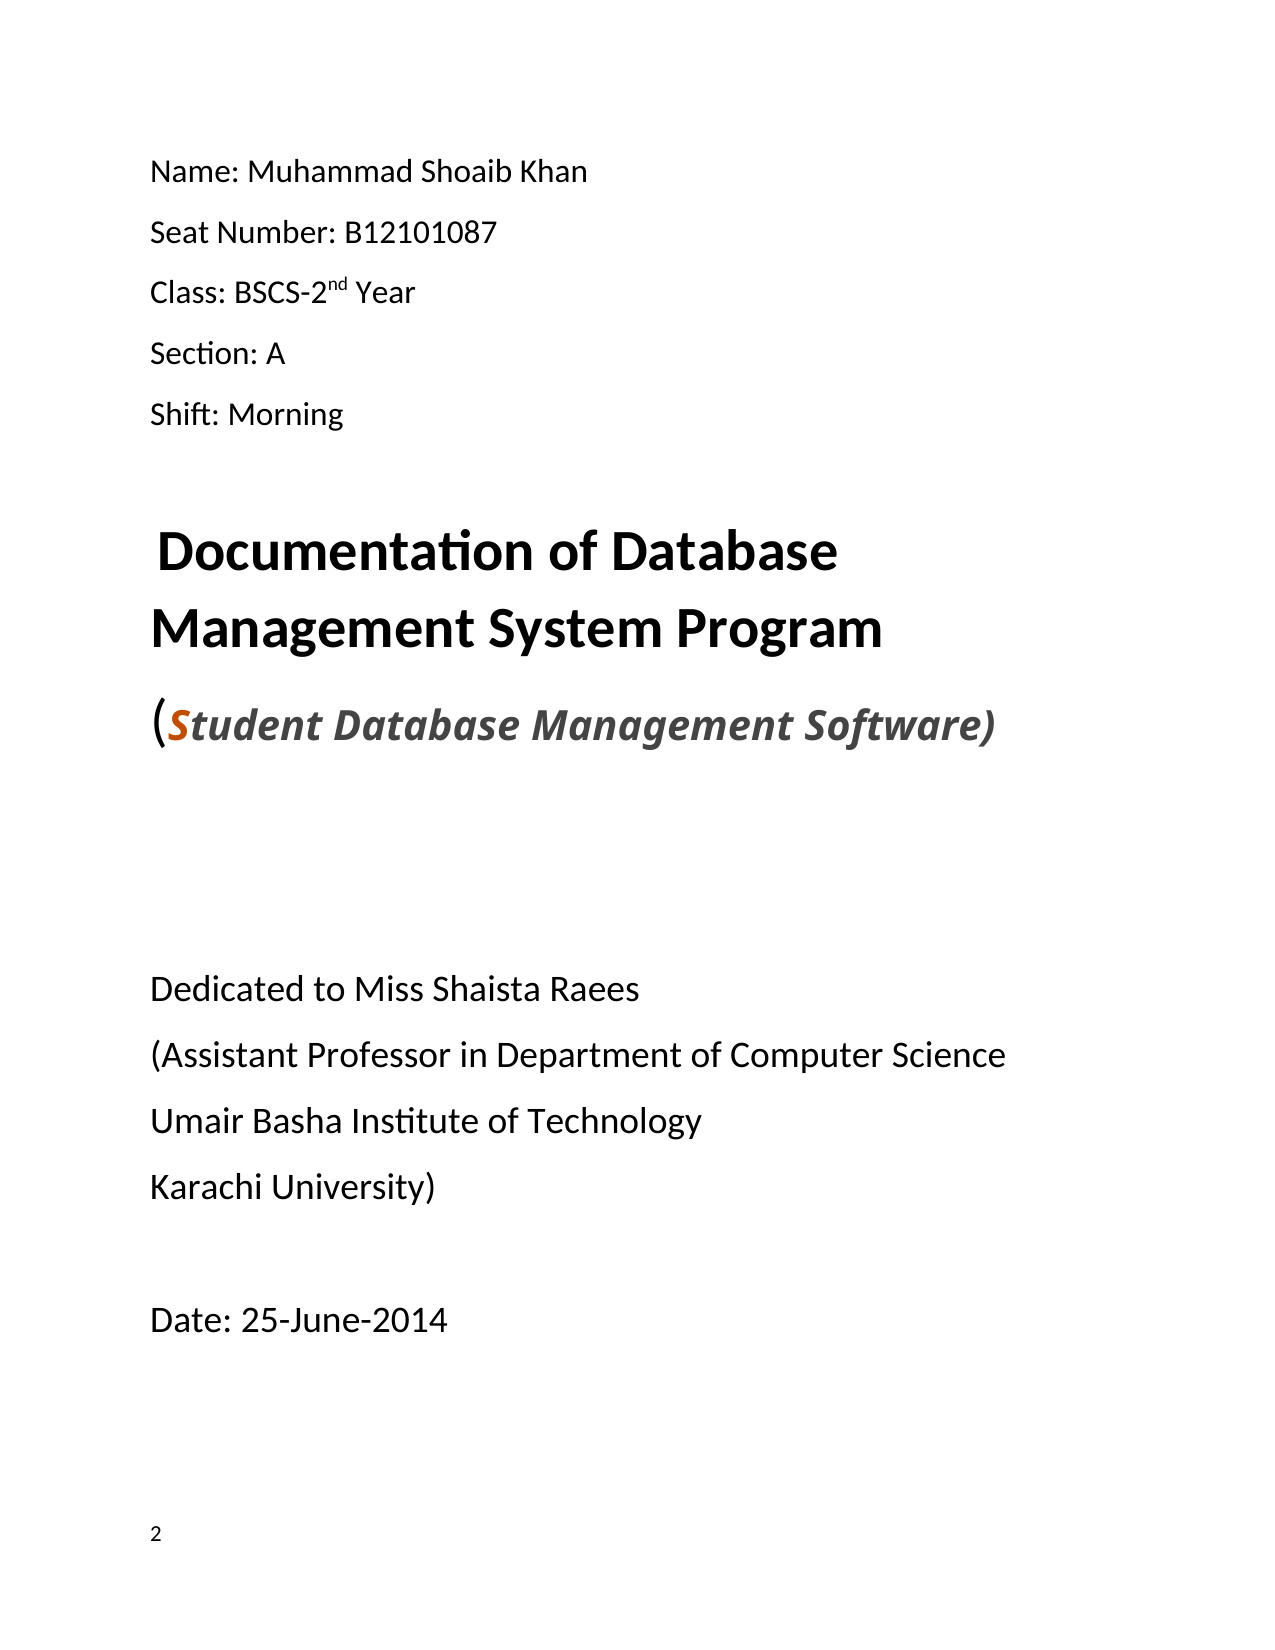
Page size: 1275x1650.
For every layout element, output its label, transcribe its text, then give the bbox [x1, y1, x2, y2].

text (Assistant Professor in Department of Computer Science [150, 1031, 1125, 1077]
text Date: 25-June-2014 [150, 1296, 1125, 1341]
text Class: BSCS-2nd Year [150, 271, 1125, 312]
text Documentation of Database Management System Program [150, 514, 1125, 662]
text Dedicated to Miss Shaista Raees [150, 965, 1125, 1011]
text Section: A [150, 332, 1125, 373]
text (Student Database Management Software) [150, 684, 1125, 755]
text Karachi University) [150, 1163, 1125, 1209]
text Seat Number: B12101087 [150, 211, 1125, 251]
text Shift: Morning [150, 392, 1125, 433]
text Name: Muhammad Shoaib Khan [150, 150, 1125, 191]
text Umair Basha Institute of Technology [150, 1097, 1125, 1143]
